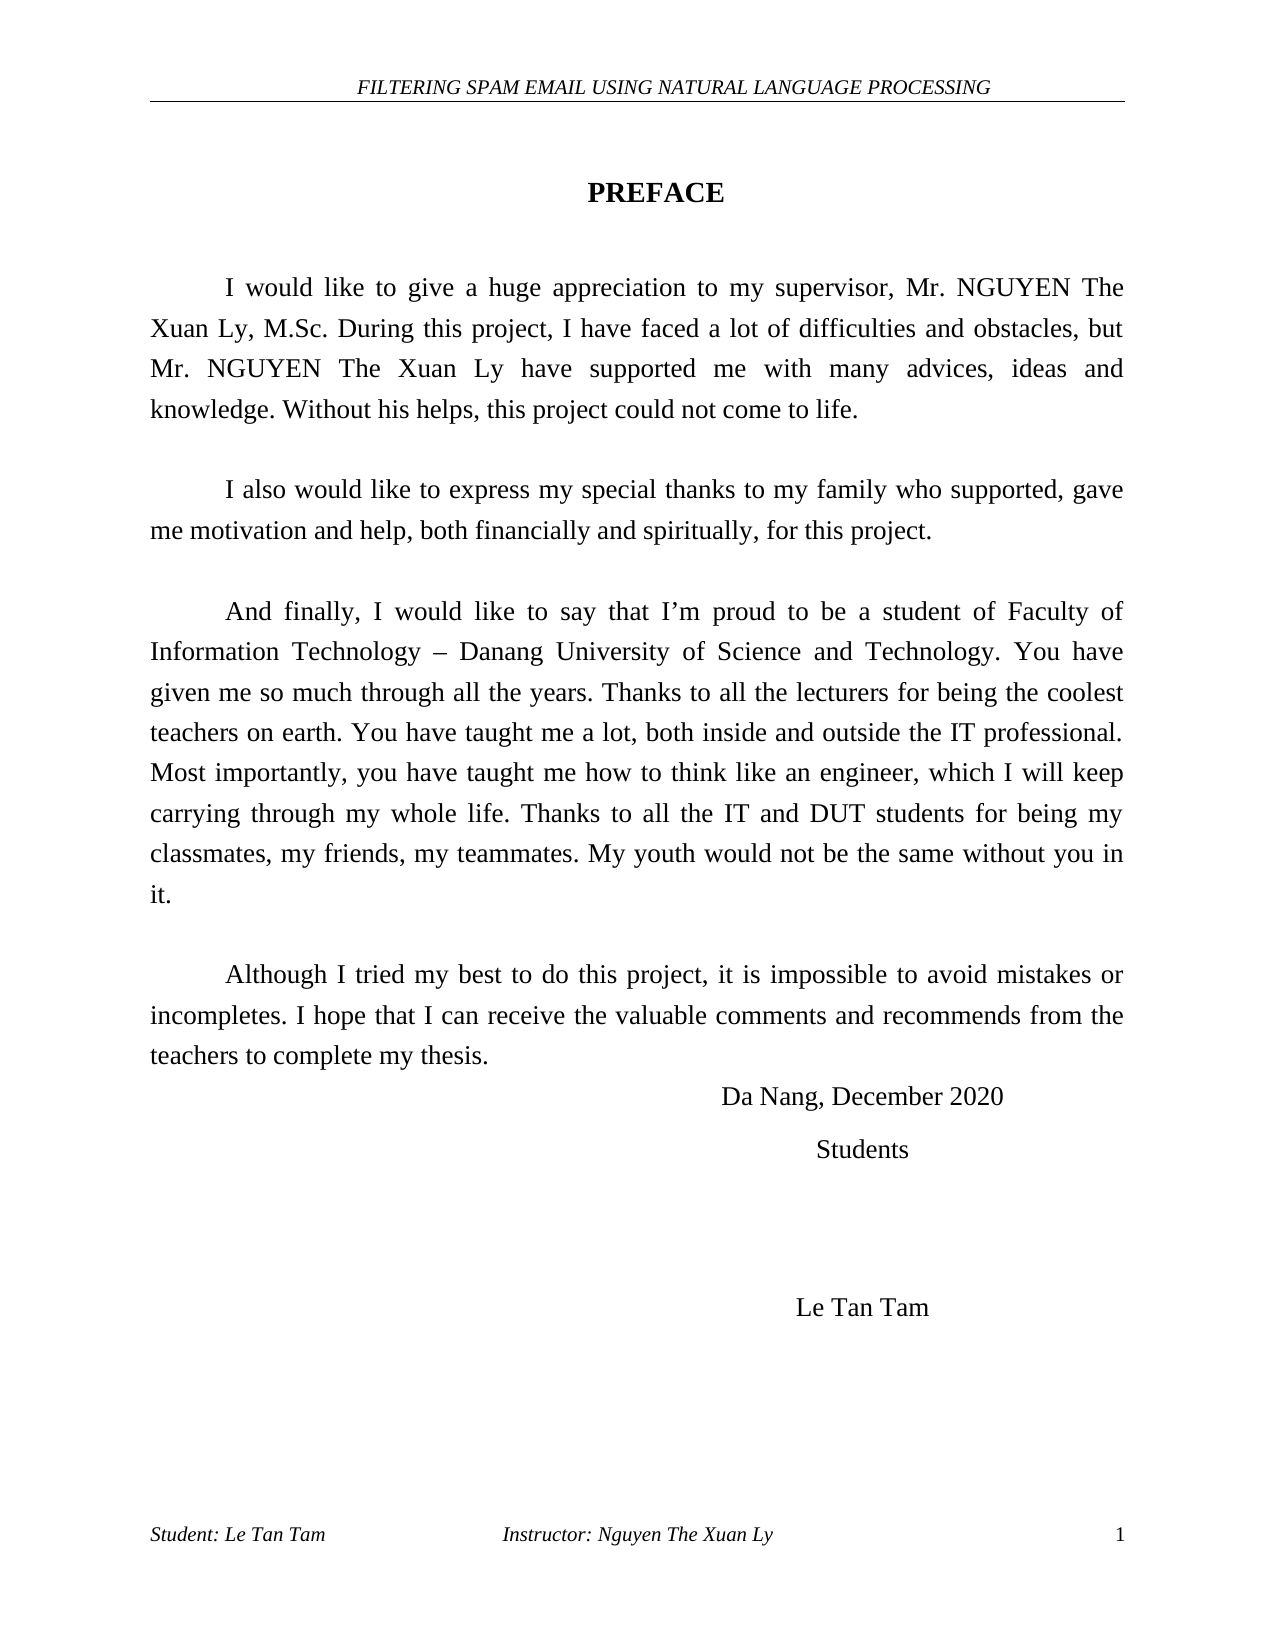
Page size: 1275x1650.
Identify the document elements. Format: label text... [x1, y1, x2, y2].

text Although I tried my best to do this project, it is impossible to avoid mistakes or incompletes. I hope that I can receive the valuable comments and recommends from the teachers to complete my thesis. [150, 958, 1125, 1071]
text Da Nang, December 2020 [525, 1080, 1125, 1111]
text I would like to give a huge appreciation to my supervisor, Mr. NGUYEN The Xuan Ly, M.Sc. During this project, I have faced a lot of difficulties and obstacles, but Mr. NGUYEN The Xuan Ly have supported me with many advices, ideas and knowledge. Without his helps, this project could not come to life. [150, 271, 1125, 424]
subtitle PREFACE [187, 175, 1125, 208]
text Le Tan Tam [525, 1291, 1125, 1323]
text I also would like to express my special thanks to my family who supported, gave me motivation and help, both financially and spiritually, for this project. [150, 473, 1125, 545]
text And finally, I would like to say that I’m proud to be a student of Faculty of Information Technology – Danang University of Science and Technology. You have given me so much through all the years. Thanks to all the lecturers for being the coolest teachers on earth. You have taught me a lot, both inside and outside the IT professional. Most importantly, you have taught me how to think like an engineer, which I will keep carrying through my whole life. Thanks to all the IT and DUT students for being my classmates, my friends, my teammates. My youth would not be the same without you in it. [150, 595, 1125, 909]
text Students [525, 1133, 1125, 1164]
